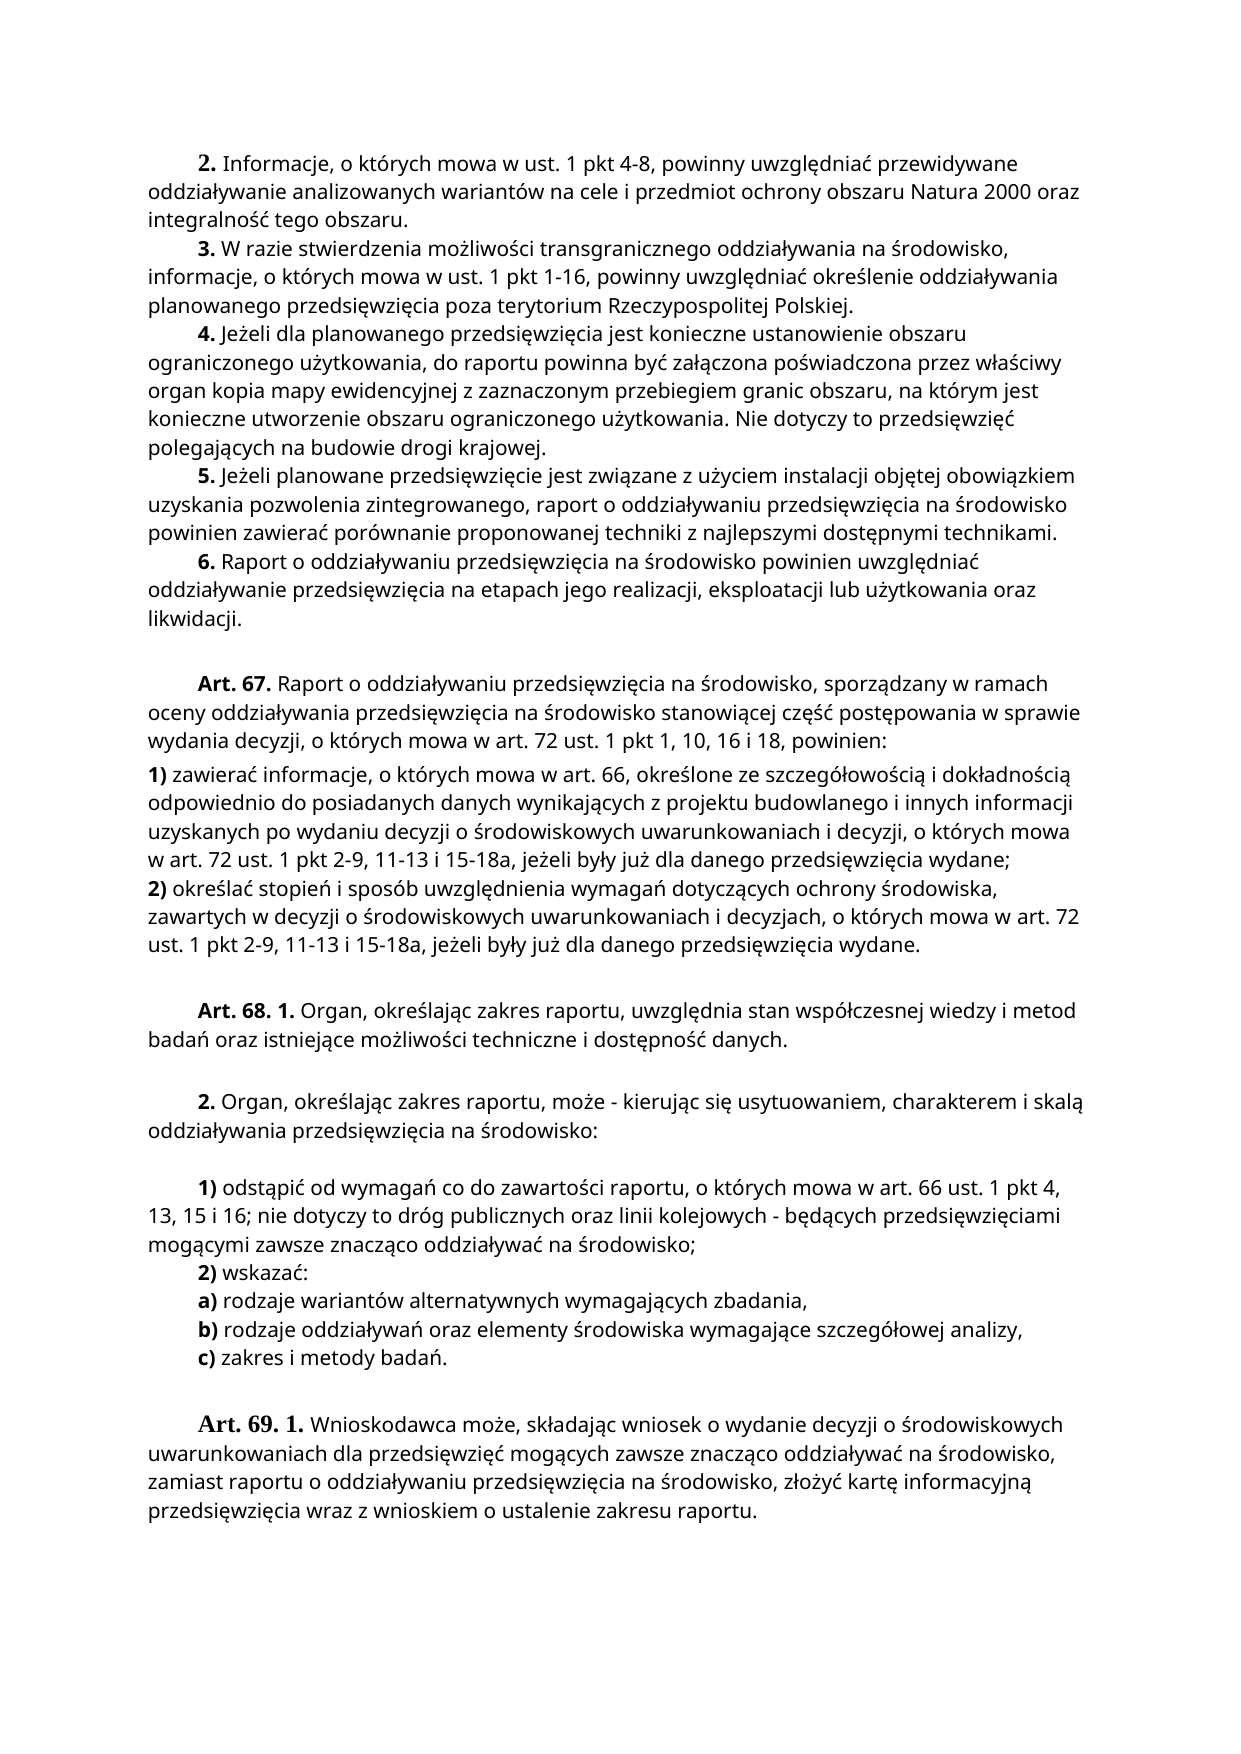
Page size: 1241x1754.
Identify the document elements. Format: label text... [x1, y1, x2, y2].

text 3. W razie stwierdzenia możliwości transgranicznego oddziaływania na środowisko, informacje, o których mowa w ust. 1 pkt 1-16, powinny uwzględniać określenie oddziaływania planowanego przedsięwzięcia poza terytorium Rzeczypospolitej Polskiej. [148, 234, 1093, 319]
text Art. 69. 1. Wnioskodawca może, składając wniosek o wydanie decyzji o środowiskowych uwarunkowaniach dla przedsięwzięć mogących zawsze znacząco oddziaływać na środowisko, zamiast raportu o oddziaływaniu przedsięwzięcia na środowisko, złożyć kartę informacyjną przedsięwzięcia wraz z wnioskiem o ustalenie zakresu raportu. [148, 1409, 1093, 1553]
text a) rodzaje wariantów alternatywnych wymagających zbadania, [148, 1287, 1093, 1315]
text Art. 68. 1. Organ, określając zakres raportu, uwzględnia stan współczesnej wiedzy i metod badań oraz istniejące możliwości techniczne i dostępność danych. [148, 997, 1093, 1082]
text 1) zawierać informacje, o których mowa w art. 66, określone ze szczegółowością i dokładnością odpowiednio do posiadanych danych wynikających z projektu budowlanego i innych informacji uzyskanych po wydaniu decyzji o środowiskowych uwarunkowaniach i decyzji, o których mowa w art. 72 ust. 1 pkt 2-9, 11-13 i 15-18a, jeżeli były już dla danego przedsięwzięcia wydane; [148, 760, 1093, 874]
text c) zakres i metody badań. [148, 1343, 1093, 1372]
text 1) odstąpić od wymagań co do zawartości raportu, o których mowa w art. 66 ust. 1 pkt 4, 13, 15 i 16; nie dotyczy to dróg publicznych oraz linii kolejowych - będących przedsięwzięciami mogącymi zawsze znacząco oddziaływać na środowisko; [148, 1173, 1093, 1258]
text b) rodzaje oddziaływań oraz elementy środowiska wymagające szczegółowej analizy, [148, 1315, 1093, 1343]
text Art. 67. Raport o oddziaływaniu przedsięwzięcia na środowisko, sporządzany w ramach oceny oddziaływania przedsięwzięcia na środowisko stanowiącej część postępowania w sprawie wydania decyzji, o których mowa w art. 72 ust. 1 pkt 1, 10, 16 i 18, powinien: [148, 669, 1093, 755]
text 2. Organ, określając zakres raportu, może - kierując się usytuowaniem, charakterem i skalą oddziaływania przedsięwzięcia na środowisko: [148, 1087, 1093, 1173]
text 5. Jeżeli planowane przedsięwzięcie jest związane z użyciem instalacji objętej obowiązkiem uzyskania pozwolenia zintegrowanego, raport o oddziaływaniu przedsięwzięcia na środowisko powinien zawierać porównanie proponowanej techniki z najlepszymi dostępnymi technikami. [148, 461, 1093, 547]
text 2) wskazać: [148, 1258, 1093, 1287]
text 2) określać stopień i sposób uwzględnienia wymagań dotyczących ochrony środowiska, zawartych w decyzji o środowiskowych uwarunkowaniach i decyzjach, o których mowa w art. 72 ust. 1 pkt 2-9, 11-13 i 15-18a, jeżeli były już dla danego przedsięwzięcia wydane. [148, 874, 1093, 959]
text 6. Raport o oddziaływaniu przedsięwzięcia na środowisko powinien uwzględniać oddziaływanie przedsięwzięcia na etapach jego realizacji, eksploatacji lub użytkowania oraz likwidacji. [148, 547, 1093, 632]
text 2. Informacje, o których mowa w ust. 1 pkt 4-8, powinny uwzględniać przewidywane oddziaływanie analizowanych wariantów na cele i przedmiot ochrony obszaru Natura 2000 oraz integralność tego obszaru. [148, 148, 1093, 234]
text 4. Jeżeli dla planowanego przedsięwzięcia jest konieczne ustanowienie obszaru ograniczonego użytkowania, do raportu powinna być załączona poświadczona przez właściwy organ kopia mapy ewidencyjnej z zaznaczonym przebiegiem granic obszaru, na którym jest konieczne utworzenie obszaru ograniczonego użytkowania. Nie dotyczy to przedsięwzięć polegających na budowie drogi krajowej. [148, 319, 1093, 461]
